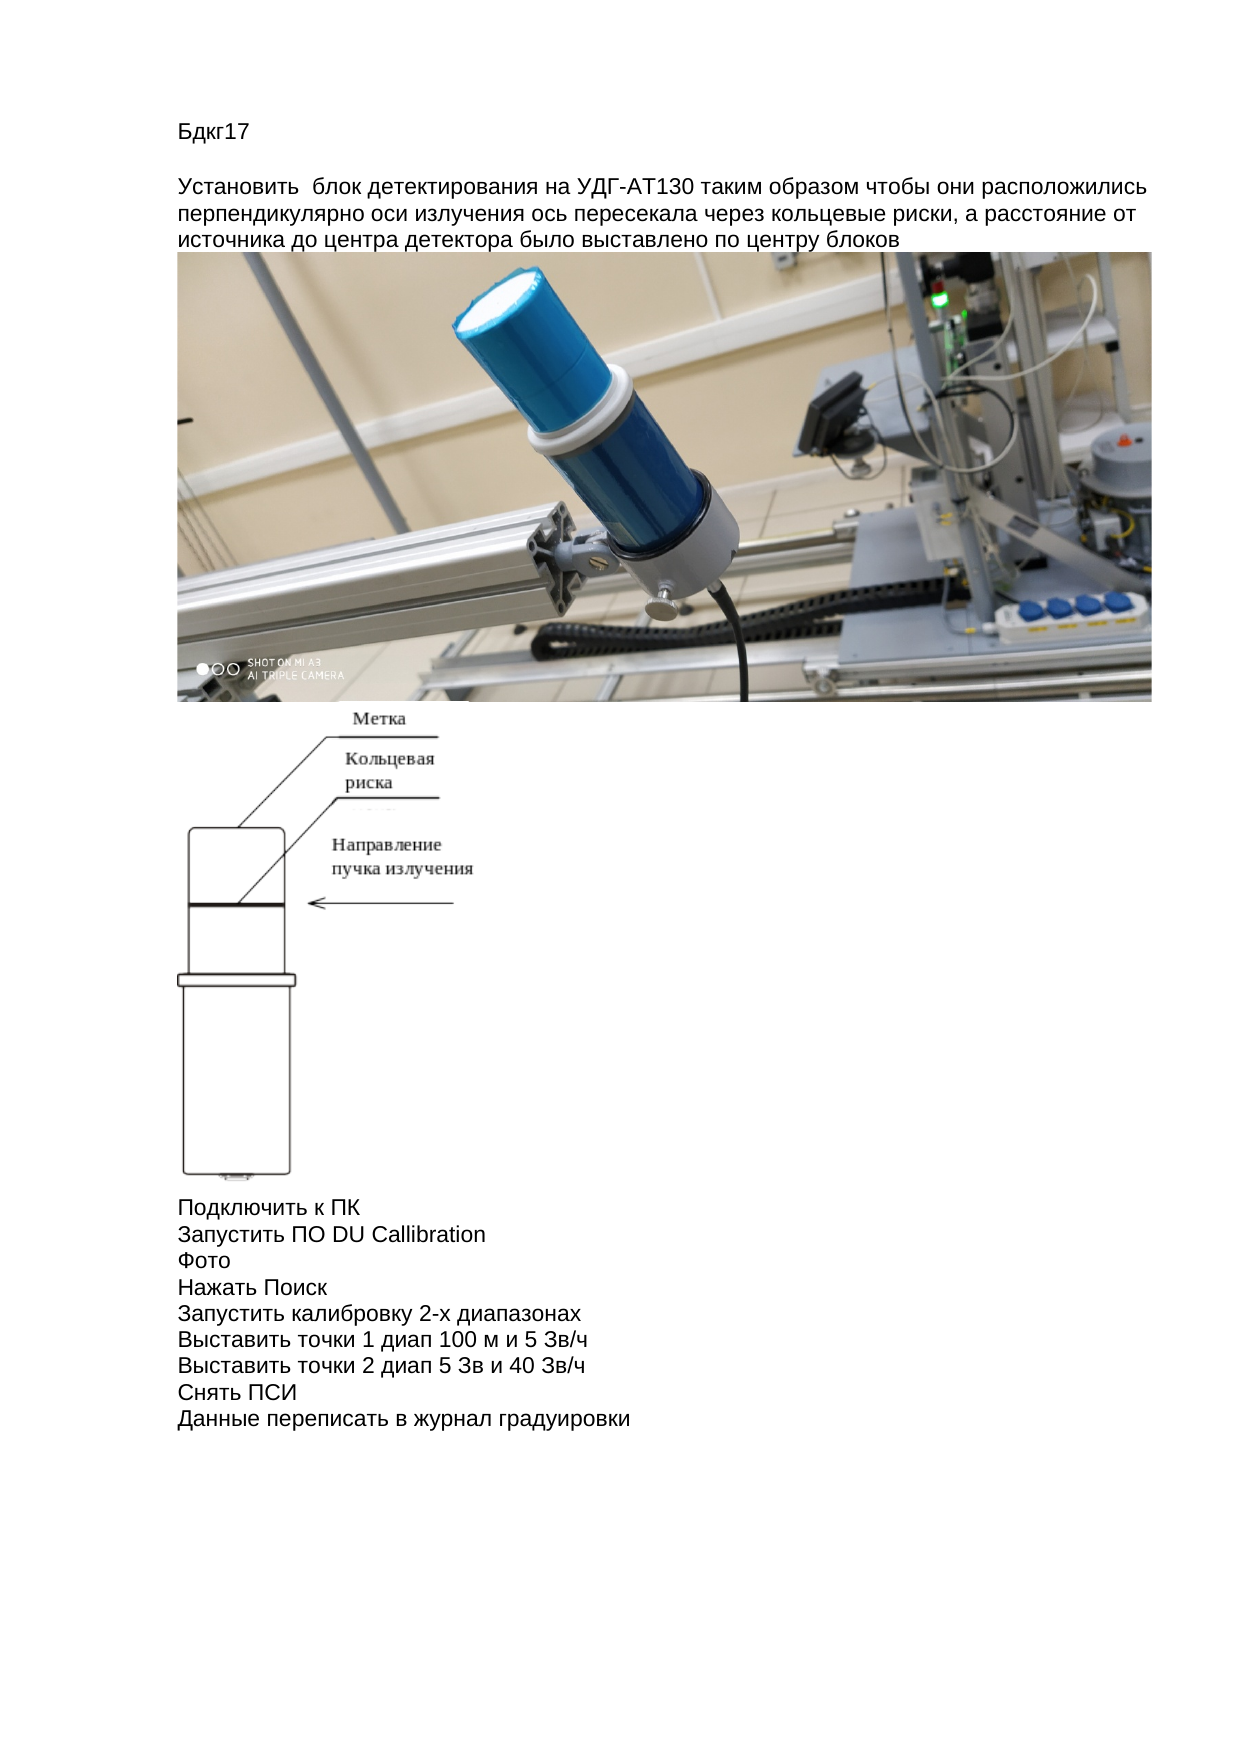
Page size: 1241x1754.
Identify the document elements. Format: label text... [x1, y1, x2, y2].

picture [177, 252, 1152, 702]
text Нажать Поиск [177, 1273, 1152, 1300]
text Фото [177, 1247, 1152, 1273]
text Данные переписать в журнал градуировки [177, 1405, 1152, 1432]
text Запустить ПО DU Callibration [177, 1221, 1152, 1247]
text Выставить точки 1 диап 100 м и 5 Зв/ч [177, 1326, 1152, 1352]
text Снять ПСИ [177, 1379, 1152, 1405]
text Подключить к ПК [177, 1194, 1152, 1221]
text Запустить калибровку 2-х диапазонах [177, 1300, 1152, 1326]
text Выставить точки 2 диап 5 Зв и 40 Зв/ч [177, 1352, 1152, 1379]
text Установить блок детектирования на УДГ-АТ130 таким образом чтобы они расположились перпендикулярно оси излучения ось пересекала через кольцевые риски, а расстояние от источника до центра детектора было выставлено по центру блоков [177, 173, 1152, 252]
text Бдкг17 [177, 118, 1152, 144]
